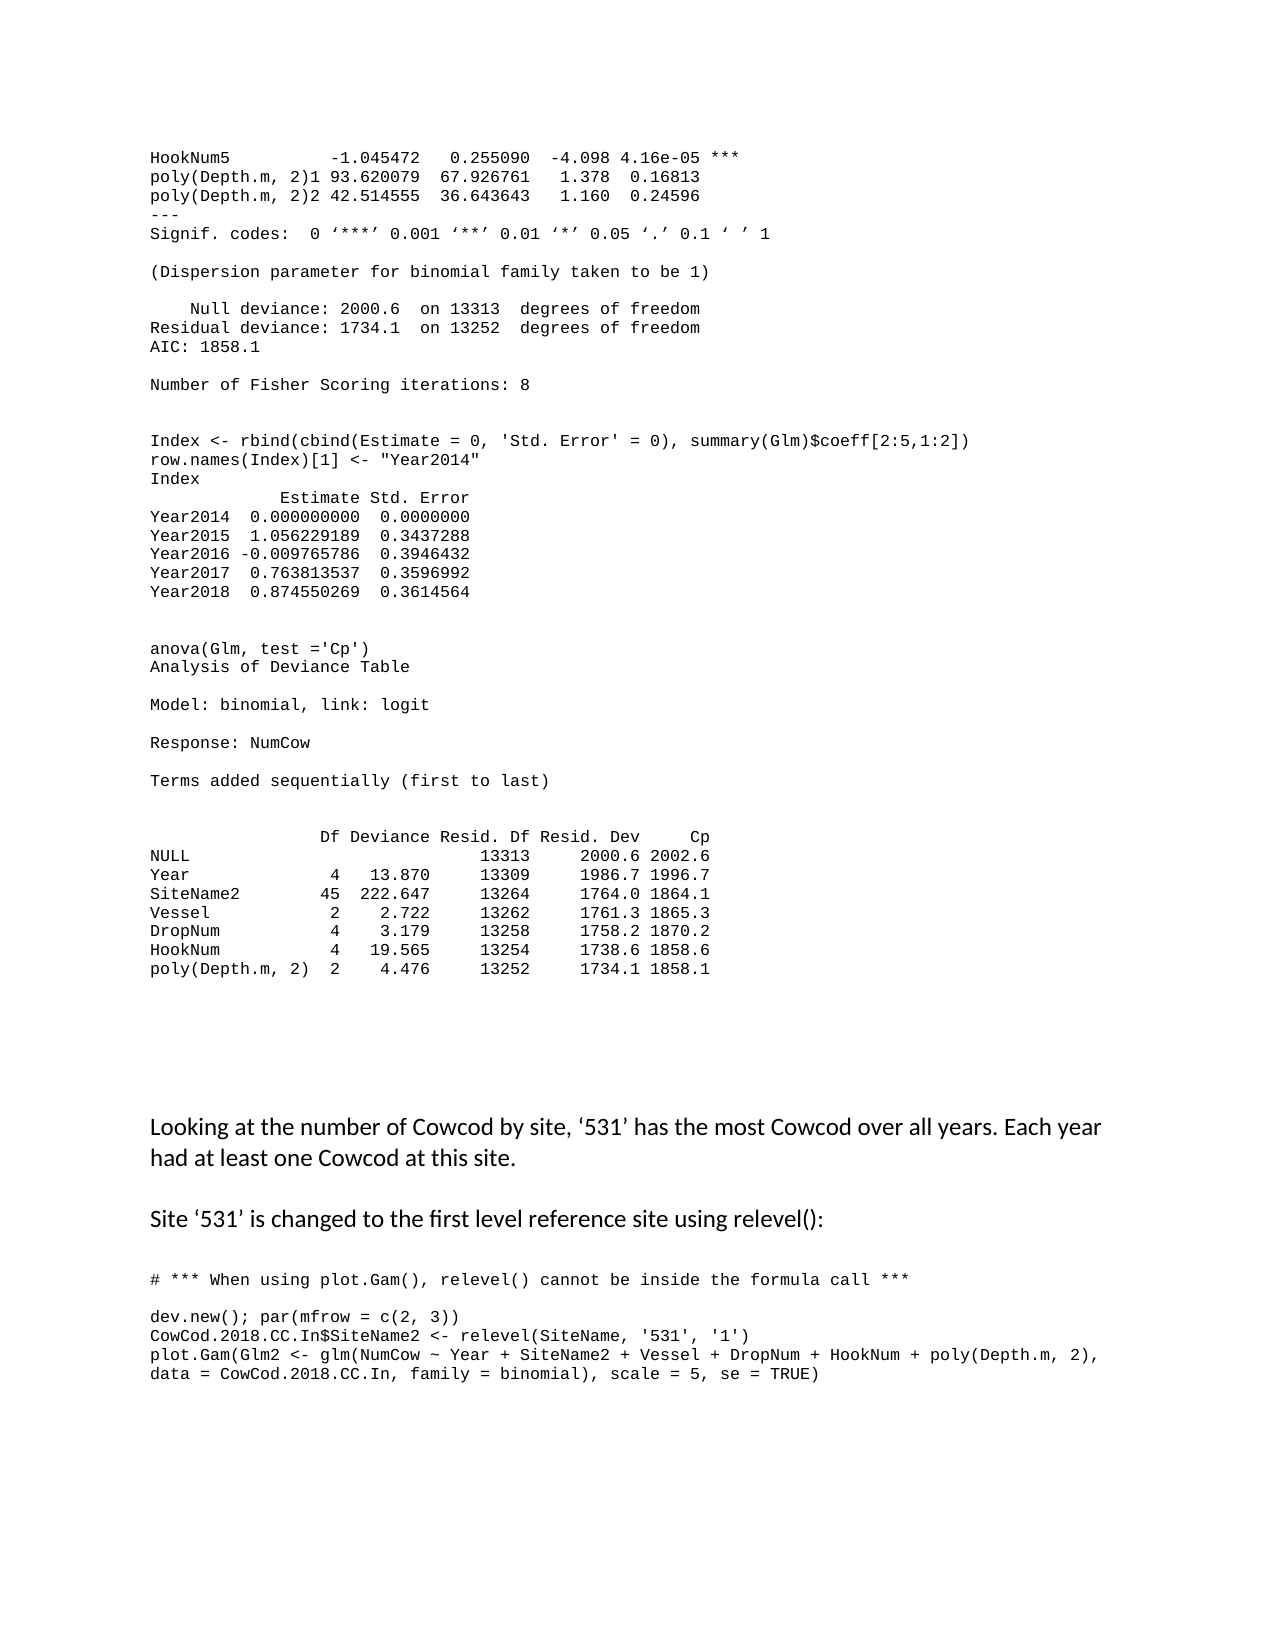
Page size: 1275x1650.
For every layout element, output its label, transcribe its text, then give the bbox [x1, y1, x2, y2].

text Signif. codes: 0 ‘***’ 0.001 ‘**’ 0.01 ‘*’ 0.05 ‘.’ 0.1 ‘ ’ 1 [150, 225, 1125, 244]
text NULL 13313 2000.6 2002.6 [150, 848, 1125, 866]
text AIC: 1858.1 [150, 338, 1125, 357]
text Site ‘531’ is changed to the first level reference site using relevel(): [150, 1203, 1125, 1234]
text Year2017 0.763813537 0.3596992 [150, 565, 1125, 584]
text plot.Gam(Glm2 <- glm(NumCow ~ Year + SiteName2 + Vessel + DropNum + HookNum + poly(Depth.m, 2), data = CowCod.2018.CC.In, family = binomial), scale = 5, se = TRUE) [150, 1347, 1125, 1384]
text anova(Glm, test ='Cp') [150, 640, 1125, 659]
text Null deviance: 2000.6 on 13313 degrees of freedom [150, 301, 1125, 320]
text poly(Depth.m, 2)2 42.514555 36.643643 1.160 0.24596 [150, 188, 1125, 207]
text Terms added sequentially (first to last) [150, 772, 1125, 791]
text (Dispersion parameter for binomial family taken to be 1) [150, 263, 1125, 282]
text Model: binomial, link: logit [150, 697, 1125, 716]
text row.names(Index)[1] <- "Year2014" [150, 452, 1125, 471]
text Year2015 1.056229189 0.3437288 [150, 527, 1125, 546]
text Index <- rbind(cbind(Estimate = 0, 'Std. Error' = 0), summary(Glm)$coeff[2:5,1:2]) [150, 433, 1125, 452]
text CowCod.2018.CC.In$SiteName2 <- relevel(SiteName, '531', '1') [150, 1328, 1125, 1347]
text dev.new(); par(mfrow = c(2, 3)) [150, 1309, 1125, 1328]
text HookNum5 -1.045472 0.255090 -4.098 4.16e-05 *** [150, 150, 1125, 169]
text Df Deviance Resid. Df Resid. Dev Cp [150, 829, 1125, 848]
text Index [150, 471, 1125, 489]
text HookNum 4 19.565 13254 1738.6 1858.6 [150, 942, 1125, 961]
text Year2016 -0.009765786 0.3946432 [150, 546, 1125, 565]
text Year 4 13.870 13309 1986.7 1996.7 [150, 866, 1125, 885]
text Looking at the number of Cowcod by site, ‘531’ has the most Cowcod over all years. Each year had at least one Cowcod at this site. [150, 1112, 1125, 1173]
text Year2018 0.874550269 0.3614564 [150, 584, 1125, 602]
text Number of Fisher Scoring iterations: 8 [150, 376, 1125, 395]
text --- [150, 207, 1125, 225]
text Residual deviance: 1734.1 on 13252 degrees of freedom [150, 320, 1125, 338]
text Vessel 2 2.722 13262 1761.3 1865.3 [150, 904, 1125, 923]
text # *** When using plot.Gam(), relevel() cannot be inside the formula call *** [150, 1271, 1125, 1290]
text DropNum 4 3.179 13258 1758.2 1870.2 [150, 923, 1125, 942]
text poly(Depth.m, 2)1 93.620079 67.926761 1.378 0.16813 [150, 169, 1125, 188]
text Response: NumCow [150, 734, 1125, 753]
text SiteName2 45 222.647 13264 1764.0 1864.1 [150, 885, 1125, 904]
text Year2014 0.000000000 0.0000000 [150, 508, 1125, 527]
text poly(Depth.m, 2) 2 4.476 13252 1734.1 1858.1 [150, 961, 1125, 979]
text Analysis of Deviance Table [150, 659, 1125, 678]
text Estimate Std. Error [150, 489, 1125, 508]
